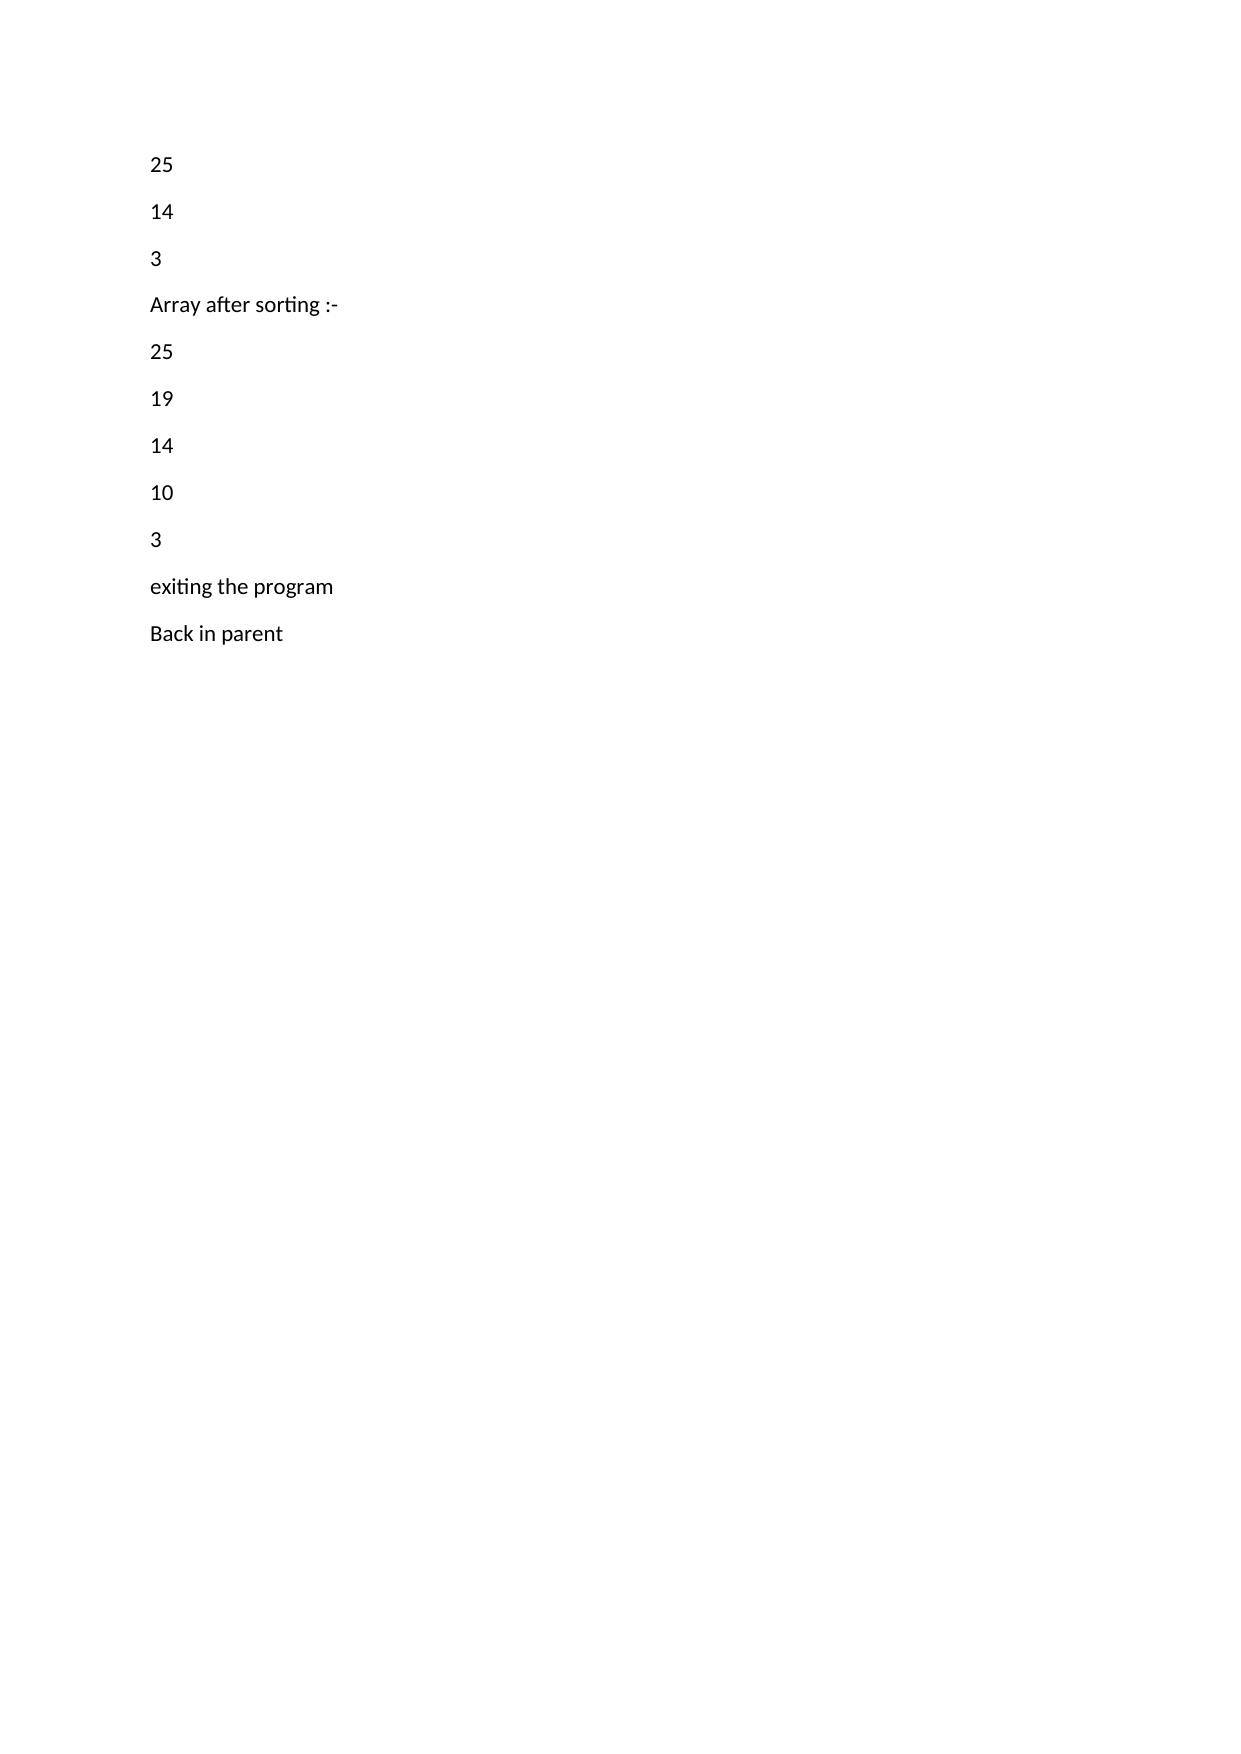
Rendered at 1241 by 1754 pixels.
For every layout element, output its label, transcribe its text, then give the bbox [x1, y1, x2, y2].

text exiting the program [150, 572, 1090, 600]
text 3 [150, 525, 1090, 553]
text 10 [150, 478, 1090, 506]
text Back in parent [150, 619, 1090, 647]
text 19 [150, 384, 1090, 412]
text 25 [150, 150, 1090, 178]
text 14 [150, 431, 1090, 459]
text Array after sorting :- [150, 291, 1090, 319]
text 25 [150, 337, 1090, 366]
text 14 [150, 197, 1090, 225]
text 3 [150, 244, 1090, 272]
